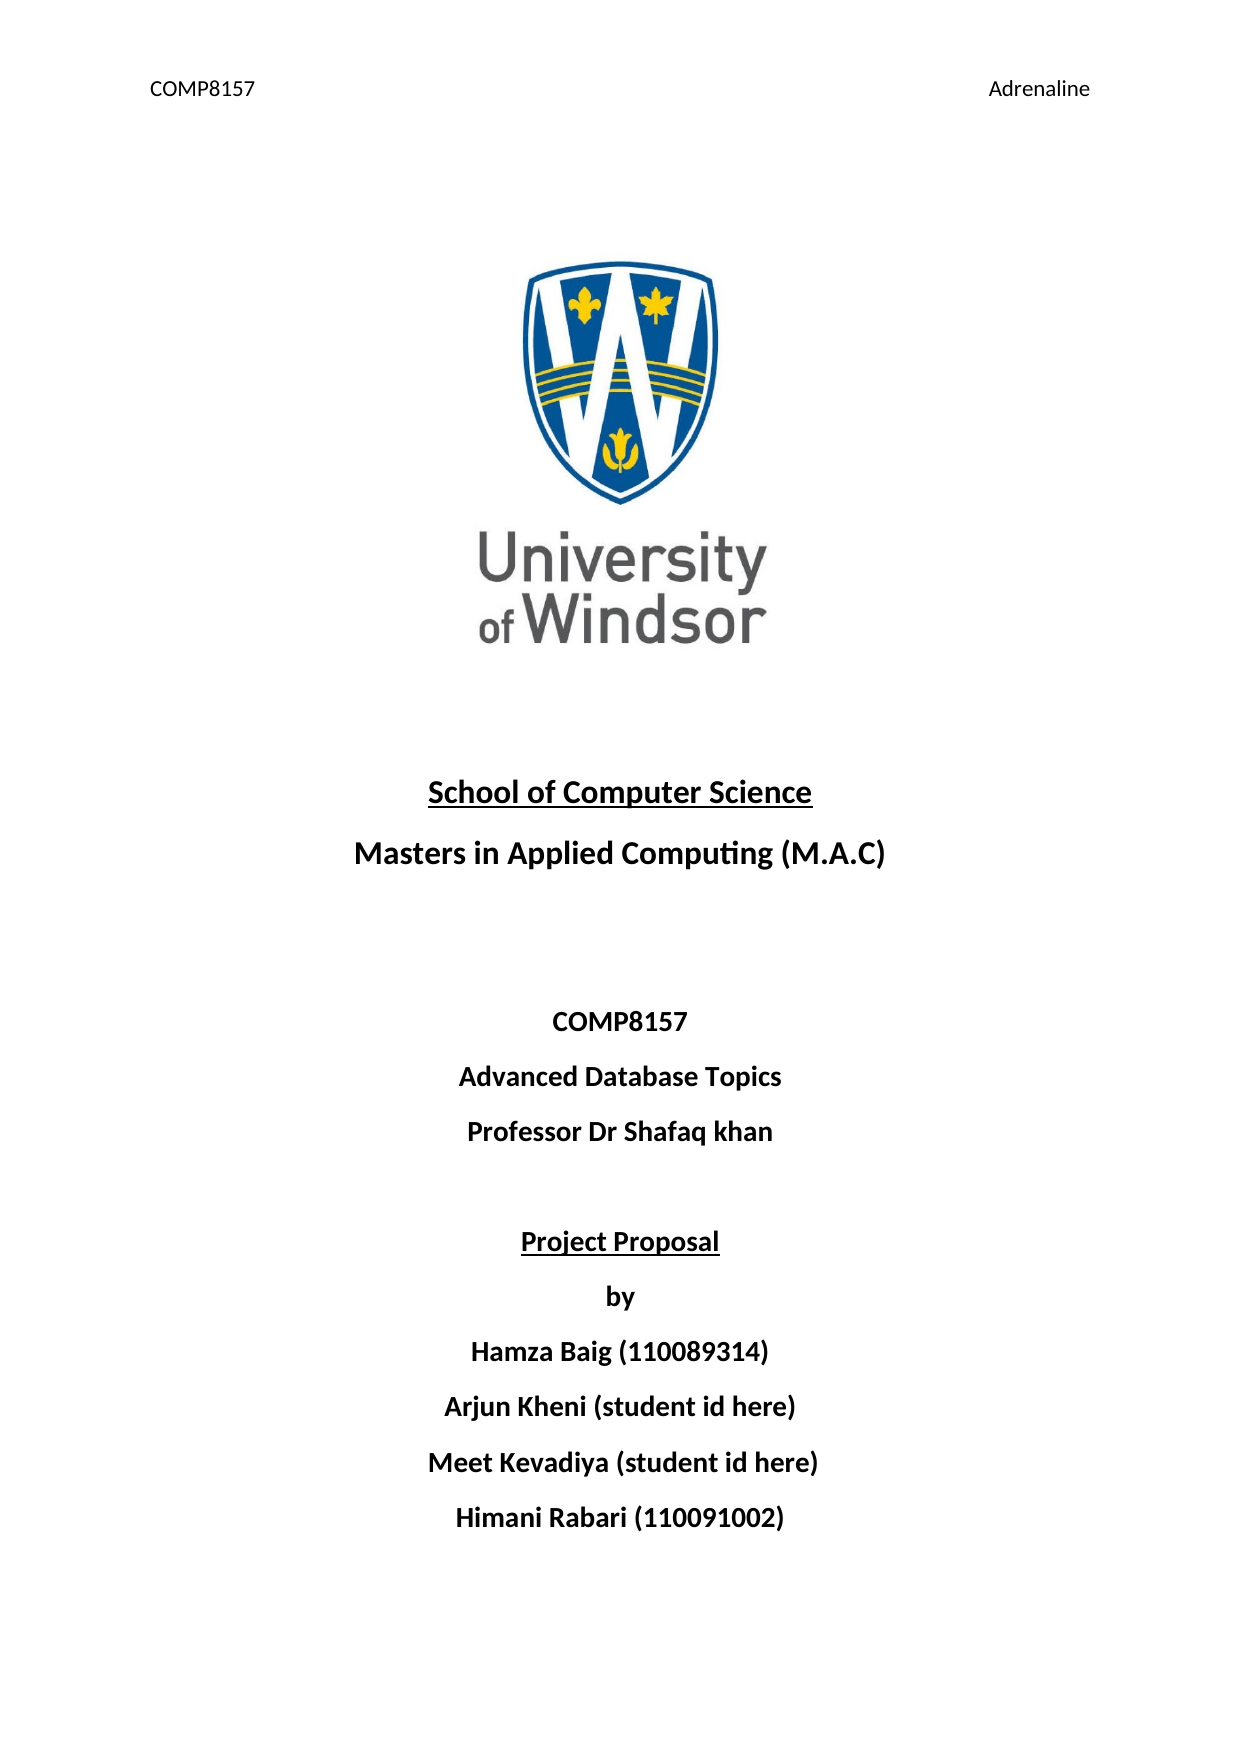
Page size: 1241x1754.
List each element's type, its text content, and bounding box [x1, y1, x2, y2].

picture [443, 243, 797, 659]
text Himani Rabari (110091002) [150, 1499, 1090, 1534]
text COMP8157 [150, 1003, 1090, 1038]
text by [150, 1278, 1090, 1314]
text Arjun Kheni (student id here) [150, 1388, 1090, 1424]
text Project Proposal [150, 1223, 1090, 1259]
text School of Computer Science [150, 771, 1090, 812]
text Meet Kevadiya (student id here) [150, 1444, 1090, 1479]
text Masters in Applied Computing (M.A.C) [150, 832, 1090, 873]
text Advanced Database Topics [150, 1058, 1090, 1093]
text Hamza Baig (110089314) [150, 1333, 1090, 1369]
text Professor Dr Shafaq khan [150, 1113, 1090, 1149]
